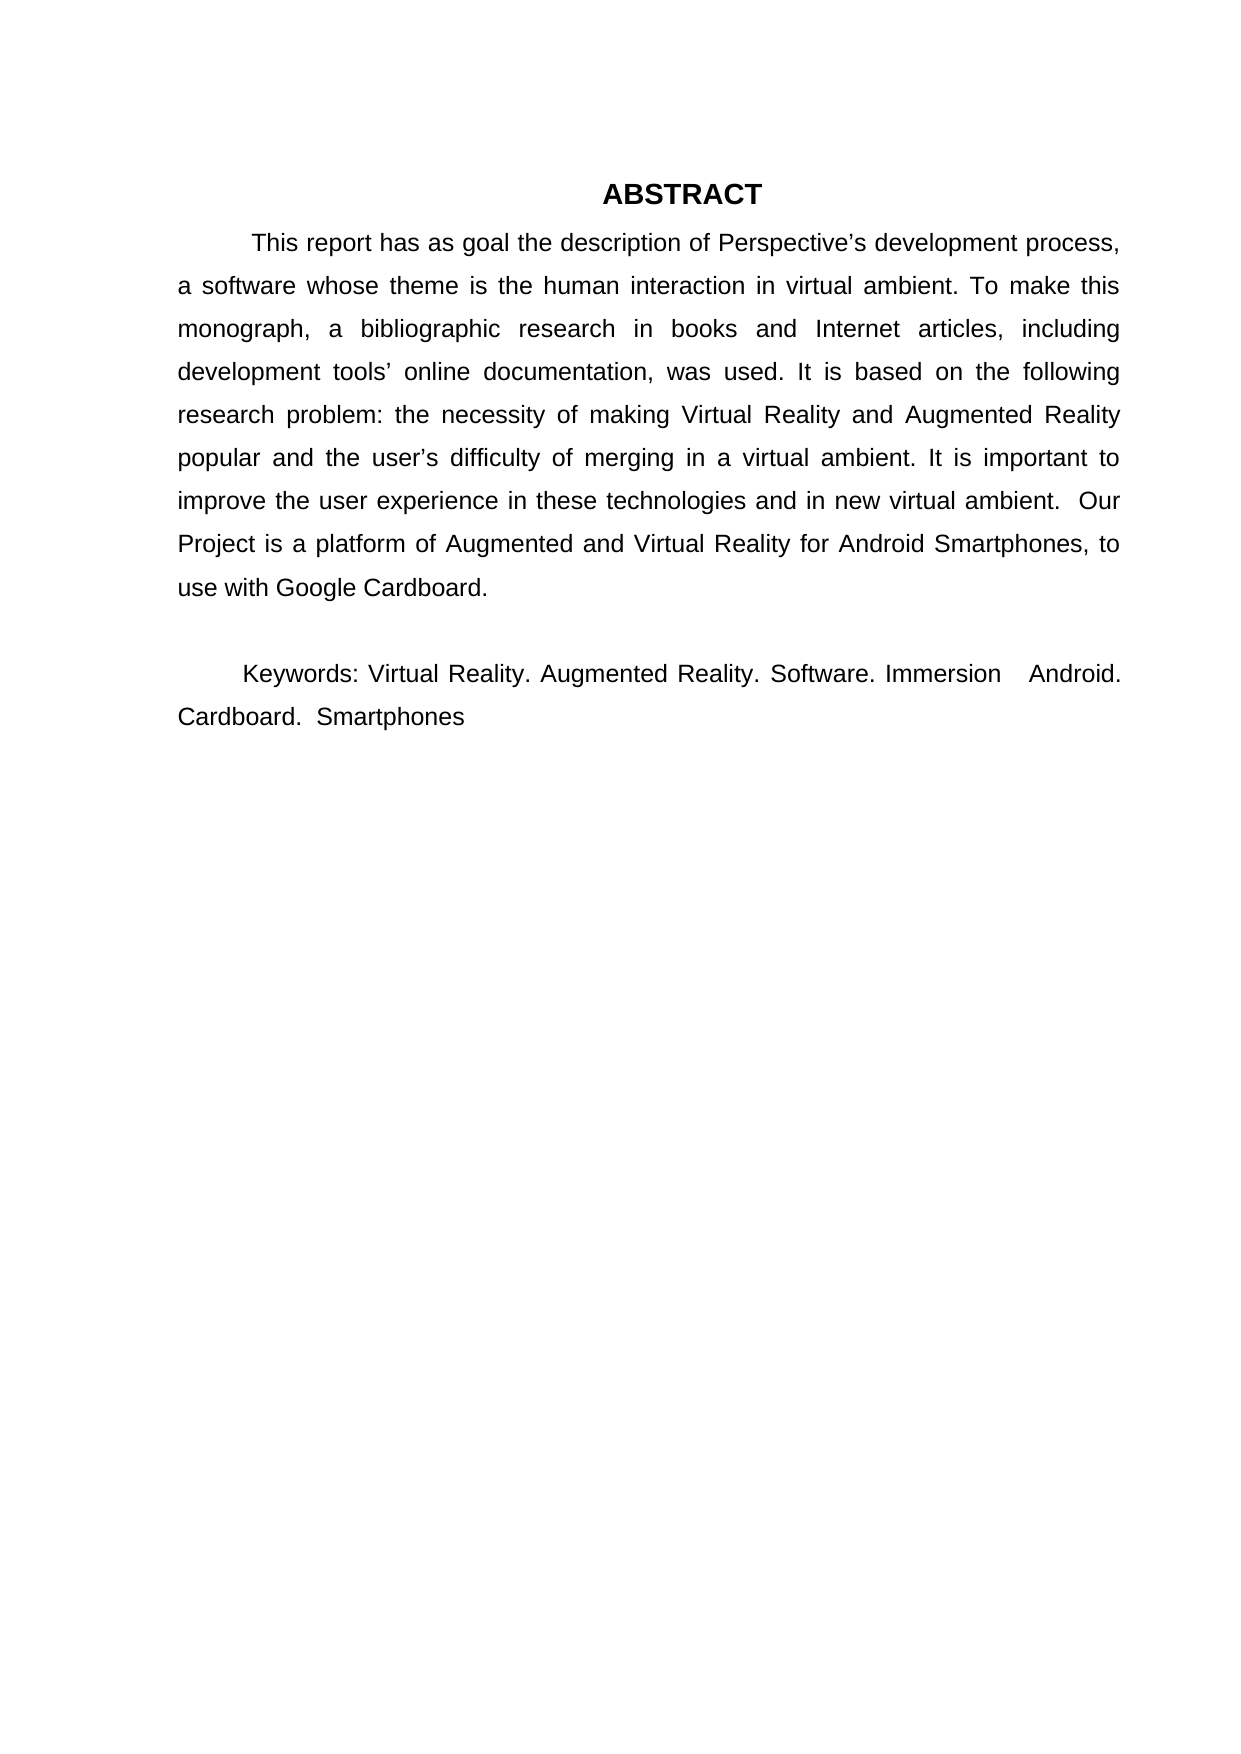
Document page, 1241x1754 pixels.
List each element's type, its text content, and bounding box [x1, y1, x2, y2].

text ABSTRACT [177, 177, 1122, 211]
text Keywords: Virtual Reality. Augmented Reality. Software. Immersion Android. Cardboard. Smartphones [177, 659, 1122, 731]
text This report has as goal the description of Perspective’s development process, a software whose theme is the human interaction in virtual ambient. To make this monograph, a bibliographic research in books and Internet articles, including development tools’ online documentation, was used. It is based on the following research problem: the necessity of making Virtual Reality and Augmented Reality popular and the user’s difficulty of merging in a virtual ambient. It is important to improve the user experience in these technologies and in new virtual ambient. Our Project is a platform of Augmented and Virtual Reality for Android Smartphones, to use with Google Cardboard. [177, 227, 1122, 601]
